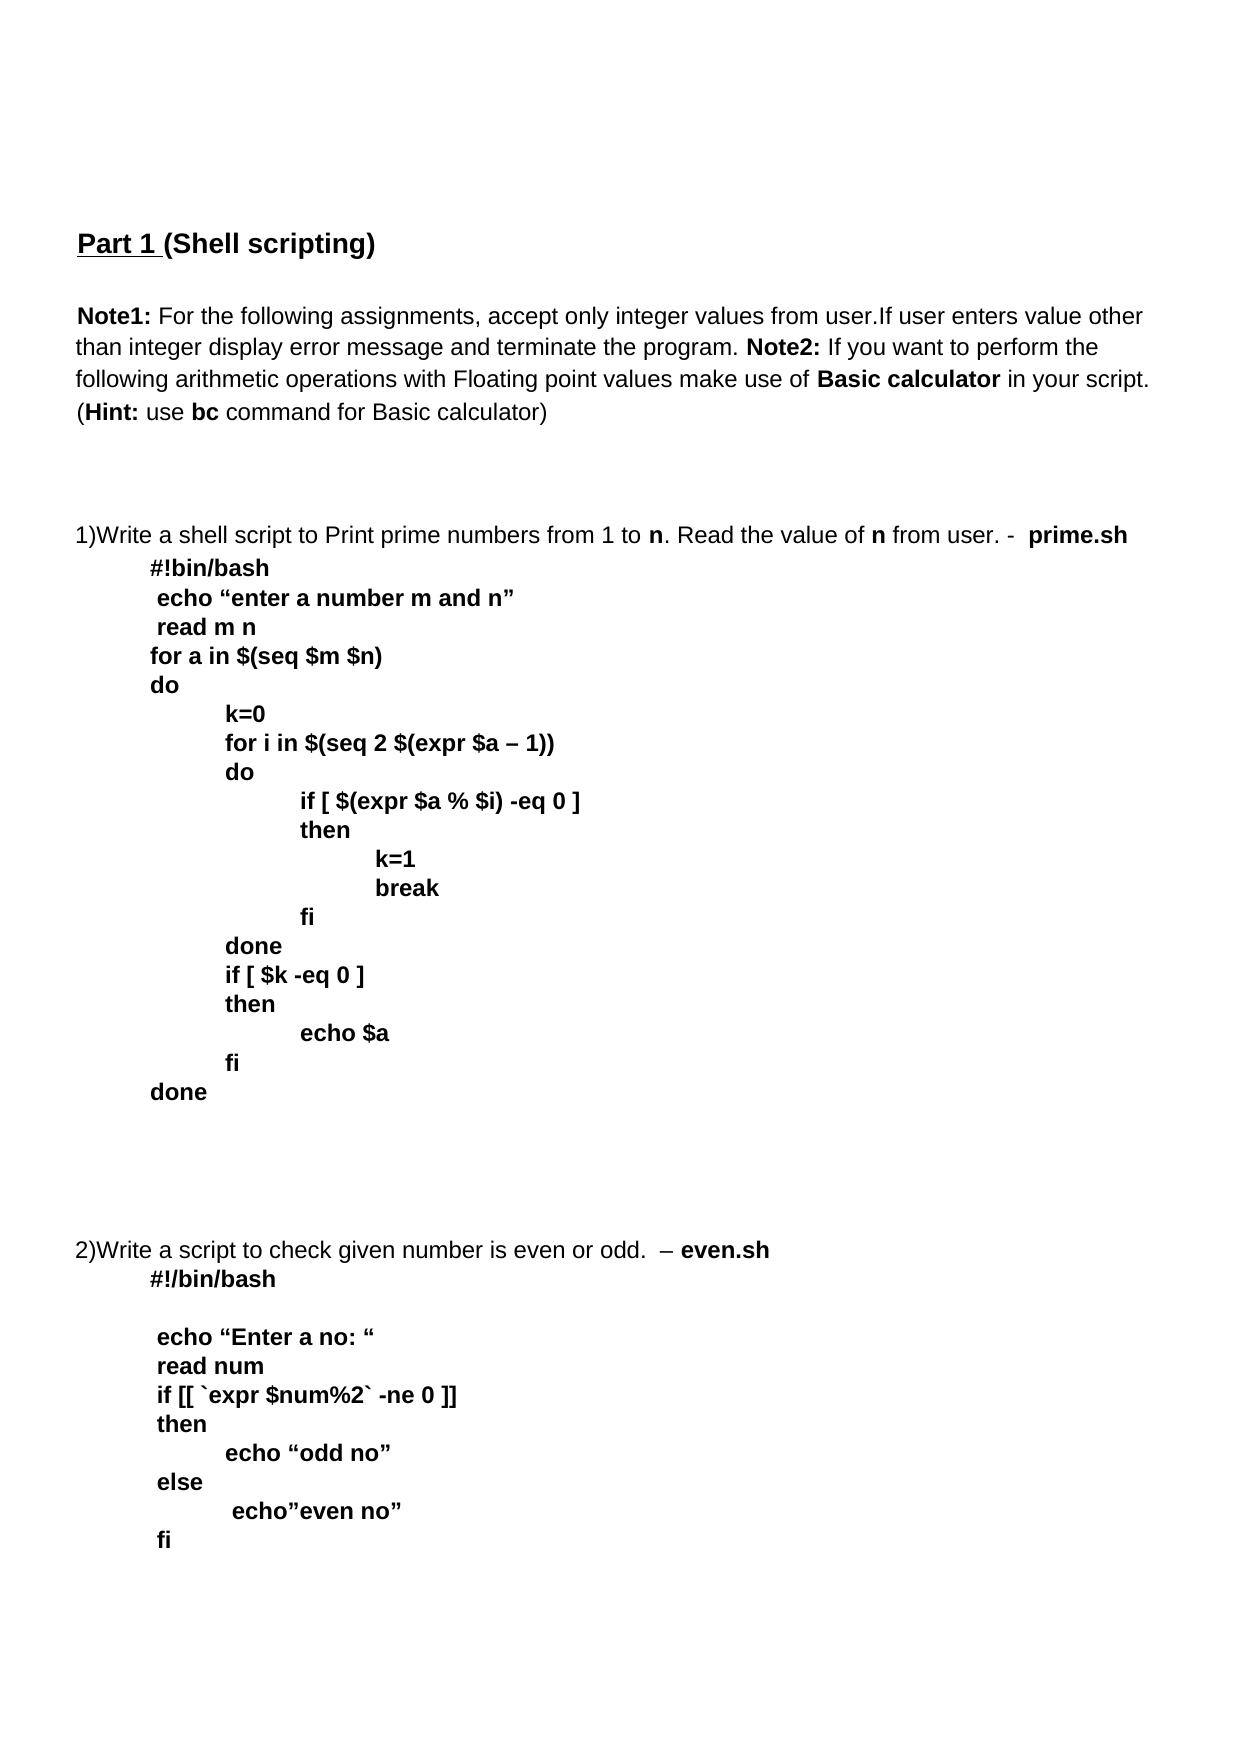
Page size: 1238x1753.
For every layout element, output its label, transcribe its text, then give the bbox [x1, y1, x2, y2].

text #!/bin/bash [75, 1264, 1191, 1292]
text echo “odd no” [75, 1439, 1191, 1467]
text Part 1​ (Shell scripting) [77, 227, 1191, 260]
text else [75, 1468, 1191, 1496]
text done [150, 932, 1191, 960]
text echo $a [75, 1019, 1191, 1047]
text break [75, 874, 1191, 902]
text fi [75, 903, 1191, 931]
text then [150, 990, 1191, 1018]
text do [150, 758, 1191, 785]
text for i in $(seq 2 $(expr $a – 1)) [150, 729, 1191, 756]
text read m n [75, 612, 1191, 640]
text 2)Write a script to check given number is even or odd. – even.sh [75, 1236, 1191, 1263]
text do [75, 671, 1191, 698]
text done [75, 1077, 1191, 1105]
text then [75, 1410, 1191, 1437]
text 1)Write a shell script to Print prime numbers from 1 to n​. Read the value of n from user. - prime.sh [75, 521, 1153, 549]
text fi [75, 1526, 1191, 1554]
text echo”even no” [75, 1497, 1191, 1525]
text if [ $(expr $a % $i) -eq 0 ] [75, 787, 1191, 814]
text echo “enter a number m and n” [75, 583, 1191, 611]
text read num [75, 1352, 1191, 1379]
text (Hint:​ use bc​ command for Basic calculator) [76, 398, 1191, 425]
text for a in $(seq $m $n) [75, 642, 1191, 669]
text Note1:​ For the following assignments, accept only integer values from user.If user enters value other than integer display error message and terminate the program. Note2:​ If you want to perform the following arithmetic operations with Floating point values make use of Basic calculator ​in your script. [75, 302, 1177, 392]
text k=1 [75, 845, 1191, 873]
text #!bin/bash [75, 554, 1191, 582]
text fi [150, 1048, 1191, 1076]
text then [75, 816, 1191, 843]
text if [[ `expr $num%2` -ne 0 ]] [75, 1381, 1191, 1408]
text echo “Enter a no: “ [75, 1323, 1191, 1350]
text k=0 [75, 700, 1191, 727]
text if [ $k -eq 0 ] [150, 961, 1191, 989]
